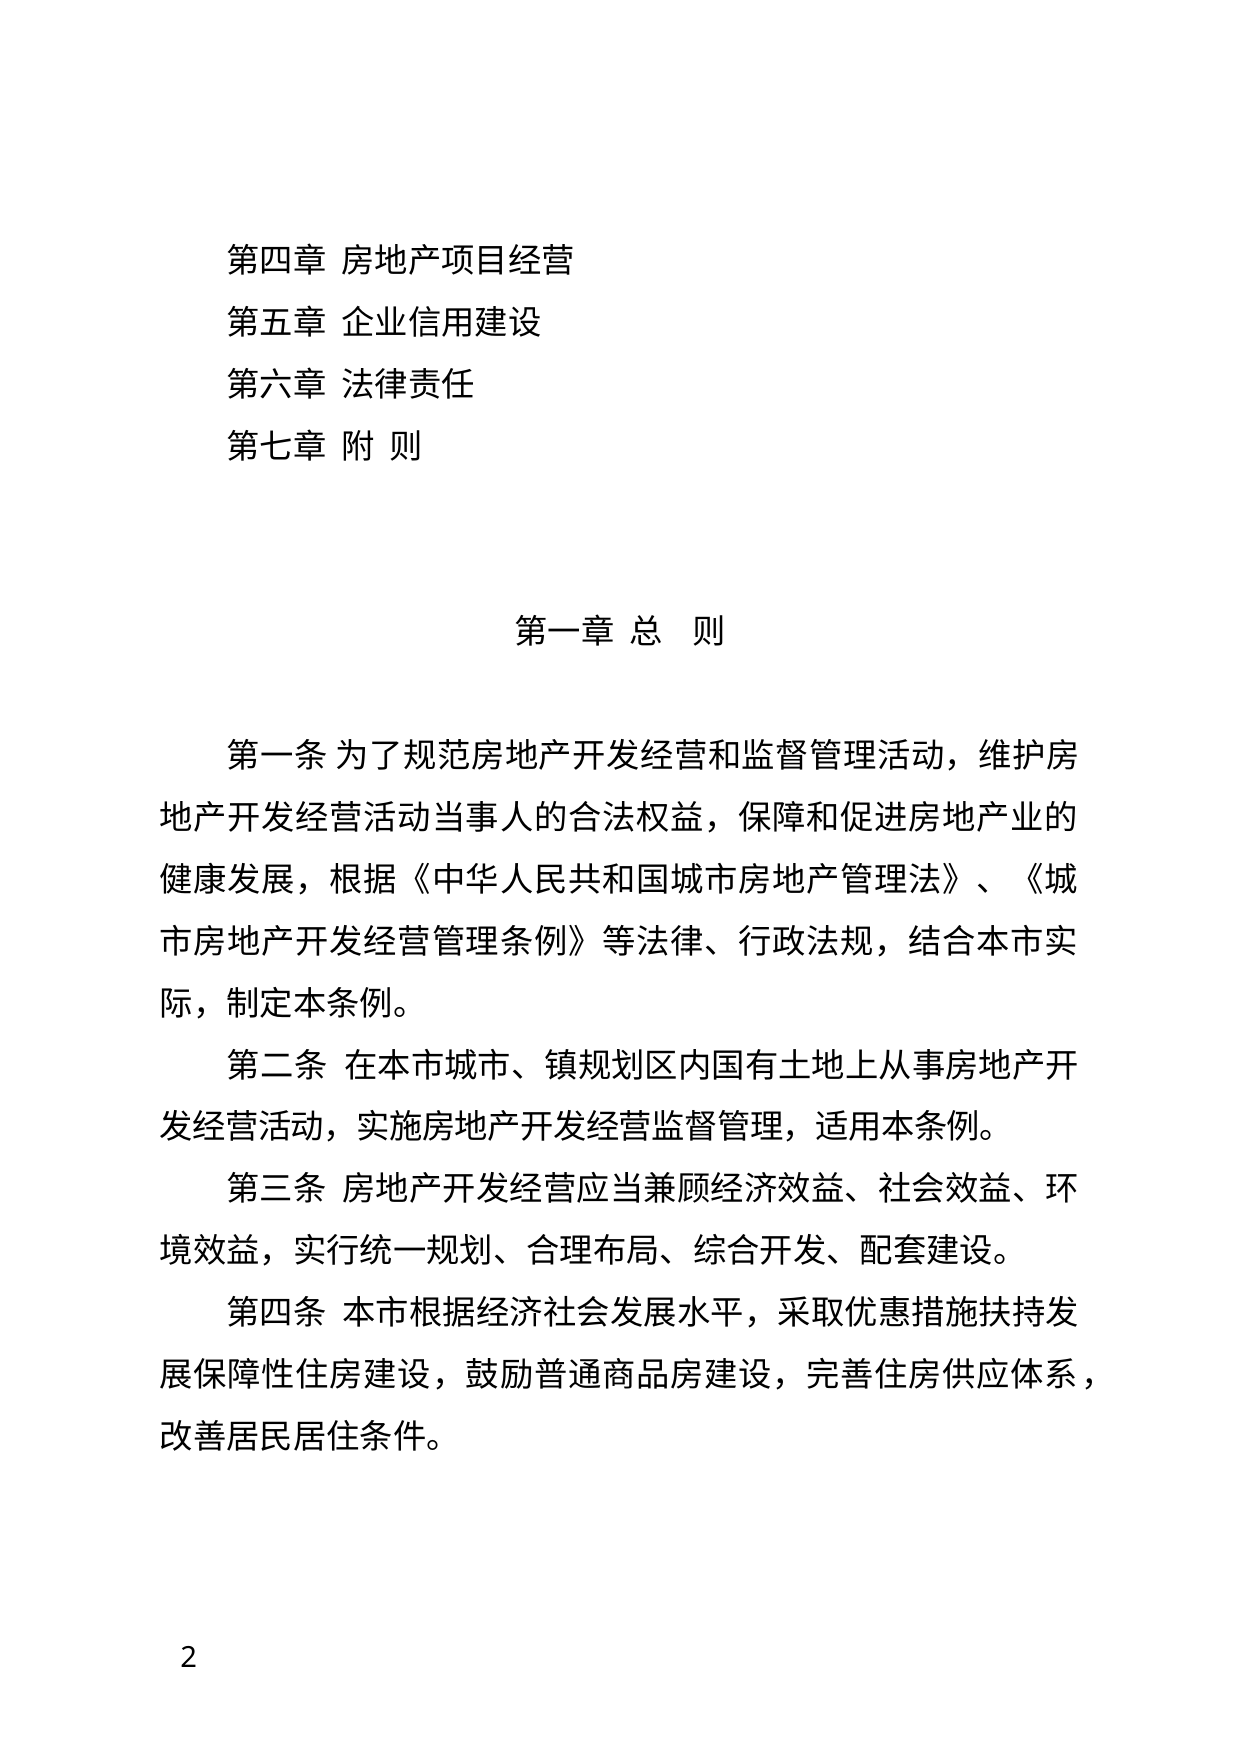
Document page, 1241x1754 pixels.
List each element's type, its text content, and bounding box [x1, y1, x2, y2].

text 第四章 房地产项目经营 [159, 220, 1081, 282]
text 第一条 为了规范房地产开发经营和监督管理活动，维护房地产开发经营活动当事人的合法权益，保障和促进房地产业的健康发展，根据《中华人民共和国城市房地产管理法》、《城市房地产开发经营管理条例》等法律、行政法规，结合本市实际，制定本条例。 [159, 715, 1081, 1025]
text 第四条 本市根据经济社会发展水平，采取优惠措施扶持发展保障性住房建设，鼓励普通商品房建设，完善住房供应体系，改善居民居住条件。 [159, 1272, 1081, 1458]
text 第三条 房地产开发经营应当兼顾经济效益、社会效益、环境效益，实行统一规划、合理布局、综合开发、配套建设。 [159, 1148, 1081, 1272]
text 第七章 附 则 [159, 406, 1081, 468]
text 第二条 在本市城市、镇规划区内国有土地上从事房地产开发经营活动，实施房地产开发经营监督管理，适用本条例。 [159, 1025, 1081, 1148]
text 第六章 法律责任 [159, 344, 1081, 406]
text 第一章 总 则 [159, 592, 1081, 653]
text 第五章 企业信用建设 [159, 282, 1081, 344]
